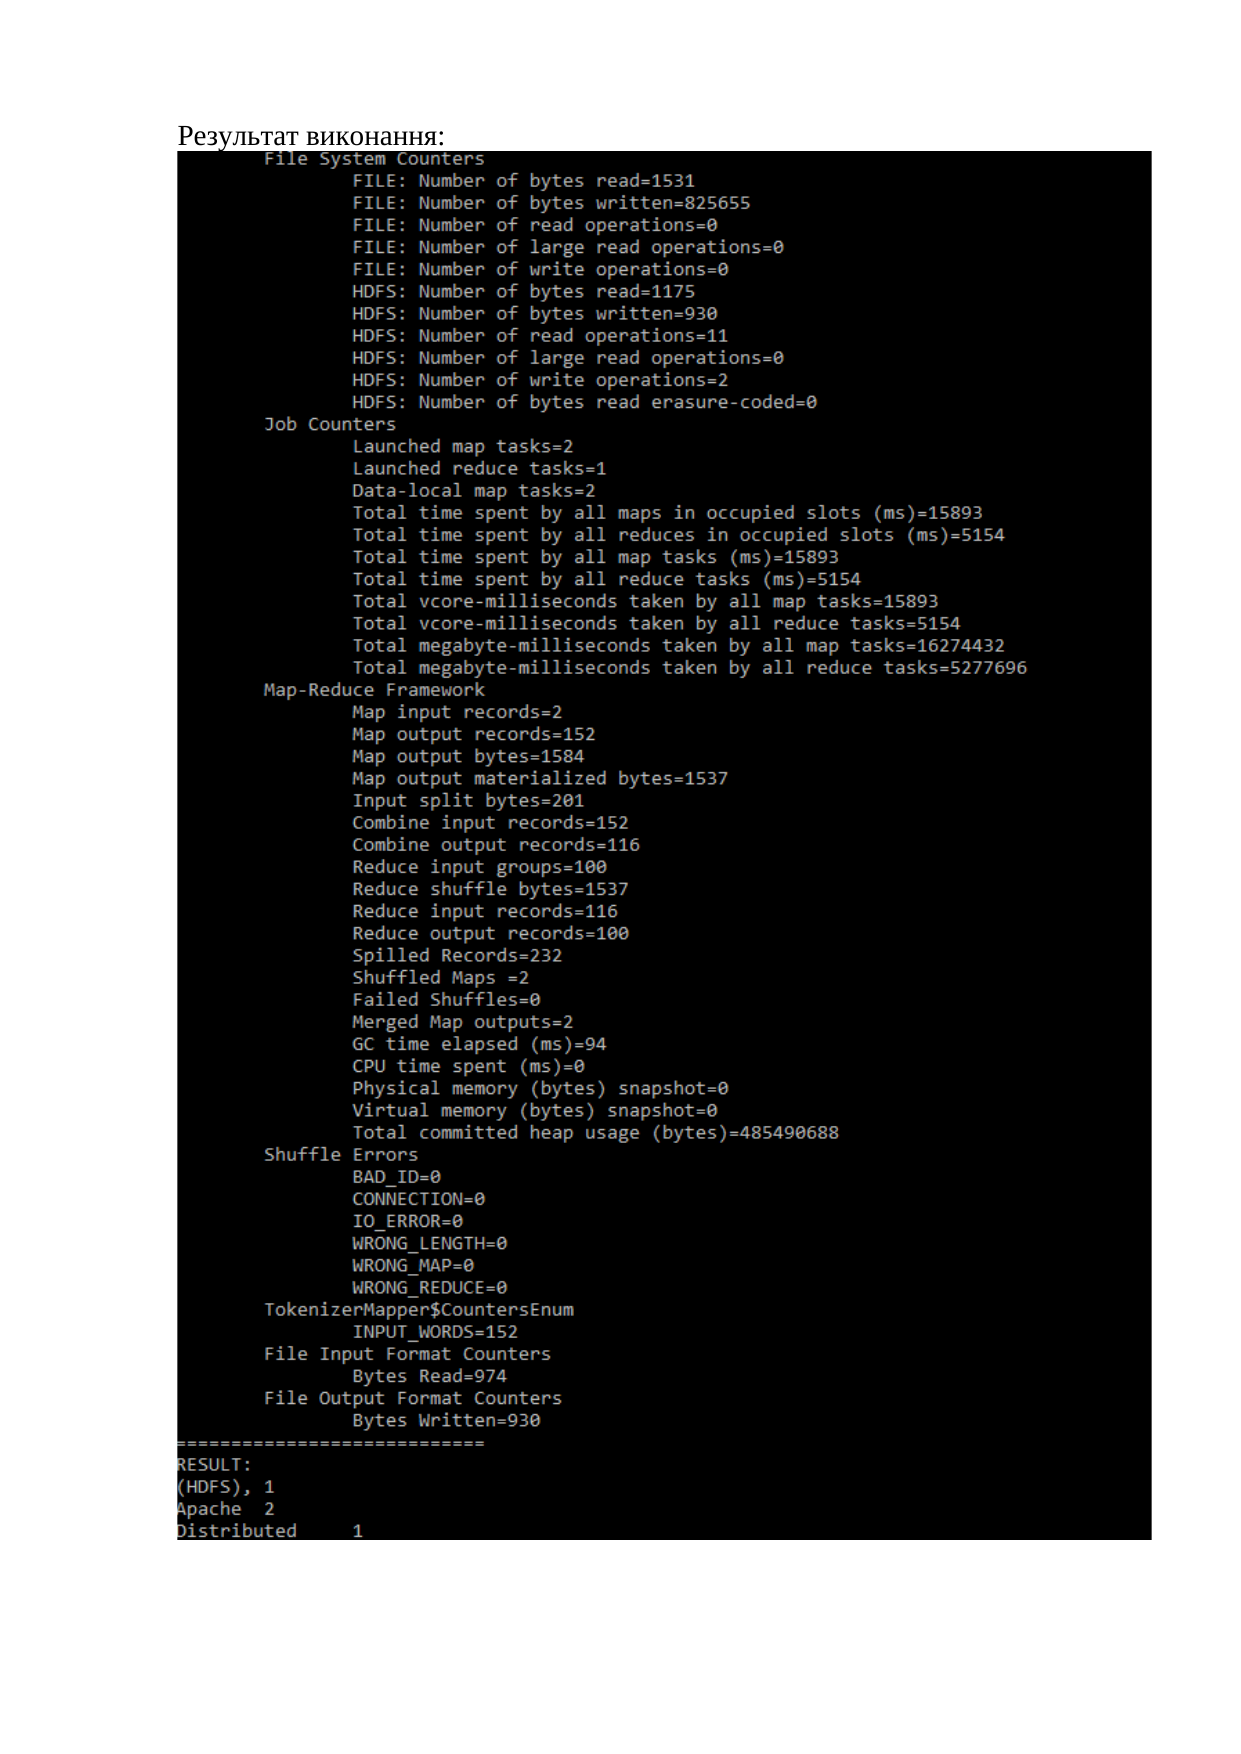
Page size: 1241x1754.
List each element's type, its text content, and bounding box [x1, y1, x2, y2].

text Результат виконання: [177, 118, 1152, 151]
picture [177, 151, 1152, 1540]
